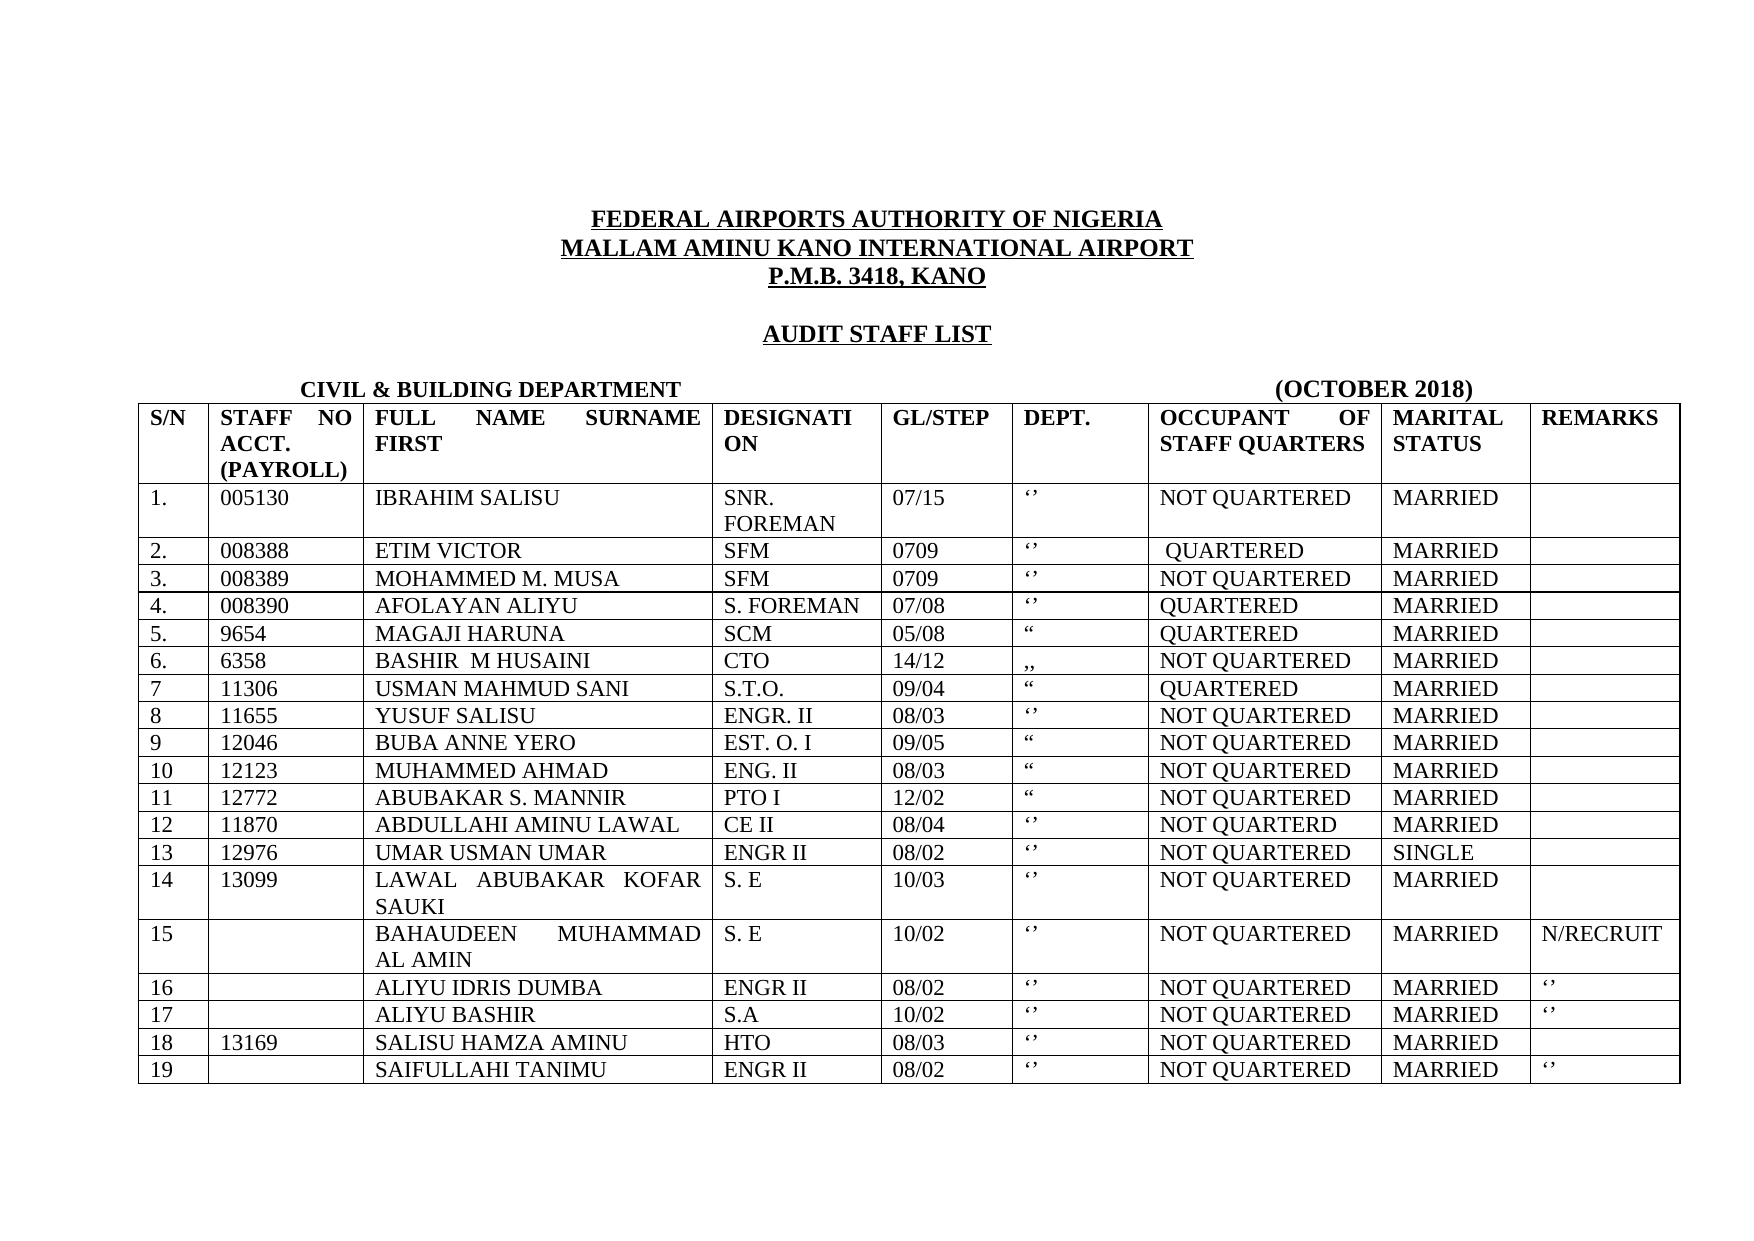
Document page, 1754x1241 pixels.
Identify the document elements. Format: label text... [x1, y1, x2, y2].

text FEDERAL AIRPORTS AUTHORITY OF NIGERIA [150, 204, 1604, 233]
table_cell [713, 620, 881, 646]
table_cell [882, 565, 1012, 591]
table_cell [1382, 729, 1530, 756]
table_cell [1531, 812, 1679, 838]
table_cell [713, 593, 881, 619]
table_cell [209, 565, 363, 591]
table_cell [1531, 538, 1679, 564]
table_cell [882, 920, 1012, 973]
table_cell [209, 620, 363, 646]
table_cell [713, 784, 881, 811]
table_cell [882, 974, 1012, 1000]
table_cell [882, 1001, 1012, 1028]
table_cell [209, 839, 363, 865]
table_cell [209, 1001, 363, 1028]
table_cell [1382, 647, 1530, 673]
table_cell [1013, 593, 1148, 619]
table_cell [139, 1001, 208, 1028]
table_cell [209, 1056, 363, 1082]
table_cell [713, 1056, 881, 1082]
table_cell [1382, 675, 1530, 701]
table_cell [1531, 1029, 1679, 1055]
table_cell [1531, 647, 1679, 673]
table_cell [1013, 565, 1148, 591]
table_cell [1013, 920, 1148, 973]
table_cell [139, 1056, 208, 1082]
text AUDIT STAFF LIST [150, 319, 1604, 348]
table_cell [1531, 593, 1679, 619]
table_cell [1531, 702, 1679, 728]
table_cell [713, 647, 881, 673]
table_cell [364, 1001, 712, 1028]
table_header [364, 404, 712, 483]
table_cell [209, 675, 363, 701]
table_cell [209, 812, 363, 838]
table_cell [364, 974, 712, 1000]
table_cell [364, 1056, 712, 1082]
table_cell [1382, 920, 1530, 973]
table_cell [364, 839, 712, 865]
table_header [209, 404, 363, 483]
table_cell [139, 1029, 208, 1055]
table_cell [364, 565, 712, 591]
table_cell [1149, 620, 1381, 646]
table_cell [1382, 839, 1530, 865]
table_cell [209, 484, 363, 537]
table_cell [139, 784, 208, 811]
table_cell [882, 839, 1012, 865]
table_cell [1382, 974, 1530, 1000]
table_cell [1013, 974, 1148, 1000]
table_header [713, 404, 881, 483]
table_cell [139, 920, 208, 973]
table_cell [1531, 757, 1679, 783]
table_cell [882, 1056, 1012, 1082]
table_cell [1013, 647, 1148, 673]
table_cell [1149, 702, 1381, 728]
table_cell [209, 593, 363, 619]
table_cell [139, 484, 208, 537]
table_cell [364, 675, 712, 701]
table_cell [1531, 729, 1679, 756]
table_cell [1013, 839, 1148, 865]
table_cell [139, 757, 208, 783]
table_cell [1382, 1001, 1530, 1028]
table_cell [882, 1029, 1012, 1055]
text P.M.B. 3418, KANO [150, 261, 1604, 290]
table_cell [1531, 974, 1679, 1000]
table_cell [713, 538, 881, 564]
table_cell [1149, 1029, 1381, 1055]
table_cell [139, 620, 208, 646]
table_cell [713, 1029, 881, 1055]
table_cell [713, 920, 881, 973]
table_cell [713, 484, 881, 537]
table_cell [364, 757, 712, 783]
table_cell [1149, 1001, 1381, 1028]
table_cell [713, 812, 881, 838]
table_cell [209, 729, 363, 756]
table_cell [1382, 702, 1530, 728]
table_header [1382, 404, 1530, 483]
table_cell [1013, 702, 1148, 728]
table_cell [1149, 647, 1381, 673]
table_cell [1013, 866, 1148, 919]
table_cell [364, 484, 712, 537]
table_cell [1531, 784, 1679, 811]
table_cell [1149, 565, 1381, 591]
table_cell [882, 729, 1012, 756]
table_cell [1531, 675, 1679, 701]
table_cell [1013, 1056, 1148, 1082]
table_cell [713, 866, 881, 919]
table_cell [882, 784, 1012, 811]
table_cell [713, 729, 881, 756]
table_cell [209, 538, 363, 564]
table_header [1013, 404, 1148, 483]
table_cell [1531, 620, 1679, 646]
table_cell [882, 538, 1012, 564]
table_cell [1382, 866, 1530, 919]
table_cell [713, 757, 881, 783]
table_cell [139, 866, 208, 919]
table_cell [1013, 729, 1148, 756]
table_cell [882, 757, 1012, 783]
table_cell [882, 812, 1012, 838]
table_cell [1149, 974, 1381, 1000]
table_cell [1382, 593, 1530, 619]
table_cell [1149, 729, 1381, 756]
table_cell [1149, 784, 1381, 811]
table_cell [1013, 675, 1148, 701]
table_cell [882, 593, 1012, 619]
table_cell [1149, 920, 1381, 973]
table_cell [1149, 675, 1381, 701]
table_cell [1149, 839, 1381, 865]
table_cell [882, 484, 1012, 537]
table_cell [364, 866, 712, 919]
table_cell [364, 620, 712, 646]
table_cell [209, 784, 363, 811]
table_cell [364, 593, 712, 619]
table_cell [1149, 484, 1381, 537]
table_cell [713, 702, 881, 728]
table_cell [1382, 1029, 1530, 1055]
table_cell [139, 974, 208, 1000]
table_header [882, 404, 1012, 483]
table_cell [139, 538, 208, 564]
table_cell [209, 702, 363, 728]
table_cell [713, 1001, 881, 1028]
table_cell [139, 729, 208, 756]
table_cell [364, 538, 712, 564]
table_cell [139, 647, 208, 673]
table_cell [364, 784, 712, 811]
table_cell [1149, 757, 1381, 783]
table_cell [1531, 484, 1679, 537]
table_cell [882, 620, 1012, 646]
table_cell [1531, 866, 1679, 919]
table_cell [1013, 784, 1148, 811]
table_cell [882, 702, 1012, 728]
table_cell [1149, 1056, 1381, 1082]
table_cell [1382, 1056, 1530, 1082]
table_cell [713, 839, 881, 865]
text MALLAM AMINU KANO INTERNATIONAL AIRPORT [150, 233, 1604, 261]
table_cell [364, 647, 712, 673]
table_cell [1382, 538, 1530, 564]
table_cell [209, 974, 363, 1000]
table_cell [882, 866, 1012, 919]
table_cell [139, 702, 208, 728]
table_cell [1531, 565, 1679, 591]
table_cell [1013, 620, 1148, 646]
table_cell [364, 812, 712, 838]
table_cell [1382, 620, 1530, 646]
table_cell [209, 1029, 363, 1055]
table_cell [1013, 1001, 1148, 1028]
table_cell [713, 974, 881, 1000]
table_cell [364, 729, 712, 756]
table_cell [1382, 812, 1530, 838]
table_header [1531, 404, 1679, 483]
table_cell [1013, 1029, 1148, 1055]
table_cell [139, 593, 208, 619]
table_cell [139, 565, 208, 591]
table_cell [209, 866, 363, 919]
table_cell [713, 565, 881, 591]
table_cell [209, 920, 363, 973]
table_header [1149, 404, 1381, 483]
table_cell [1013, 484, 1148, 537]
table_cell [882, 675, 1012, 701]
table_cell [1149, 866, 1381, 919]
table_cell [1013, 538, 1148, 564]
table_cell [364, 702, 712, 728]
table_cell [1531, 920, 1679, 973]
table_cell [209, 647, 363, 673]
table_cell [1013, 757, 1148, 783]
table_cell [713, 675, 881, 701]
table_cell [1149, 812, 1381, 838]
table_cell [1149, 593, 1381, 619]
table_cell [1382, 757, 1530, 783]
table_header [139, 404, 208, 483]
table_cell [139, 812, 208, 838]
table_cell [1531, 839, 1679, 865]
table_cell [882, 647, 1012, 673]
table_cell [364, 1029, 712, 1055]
text CIVIL & BUILDING DEPARTMENT (OCTOBER 2018) [225, 374, 1604, 403]
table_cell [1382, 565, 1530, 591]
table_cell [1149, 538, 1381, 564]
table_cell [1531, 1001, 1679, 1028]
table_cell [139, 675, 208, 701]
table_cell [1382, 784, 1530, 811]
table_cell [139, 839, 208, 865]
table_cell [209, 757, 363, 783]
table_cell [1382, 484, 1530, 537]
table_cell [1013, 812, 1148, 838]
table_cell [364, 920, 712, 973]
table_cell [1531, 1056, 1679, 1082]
